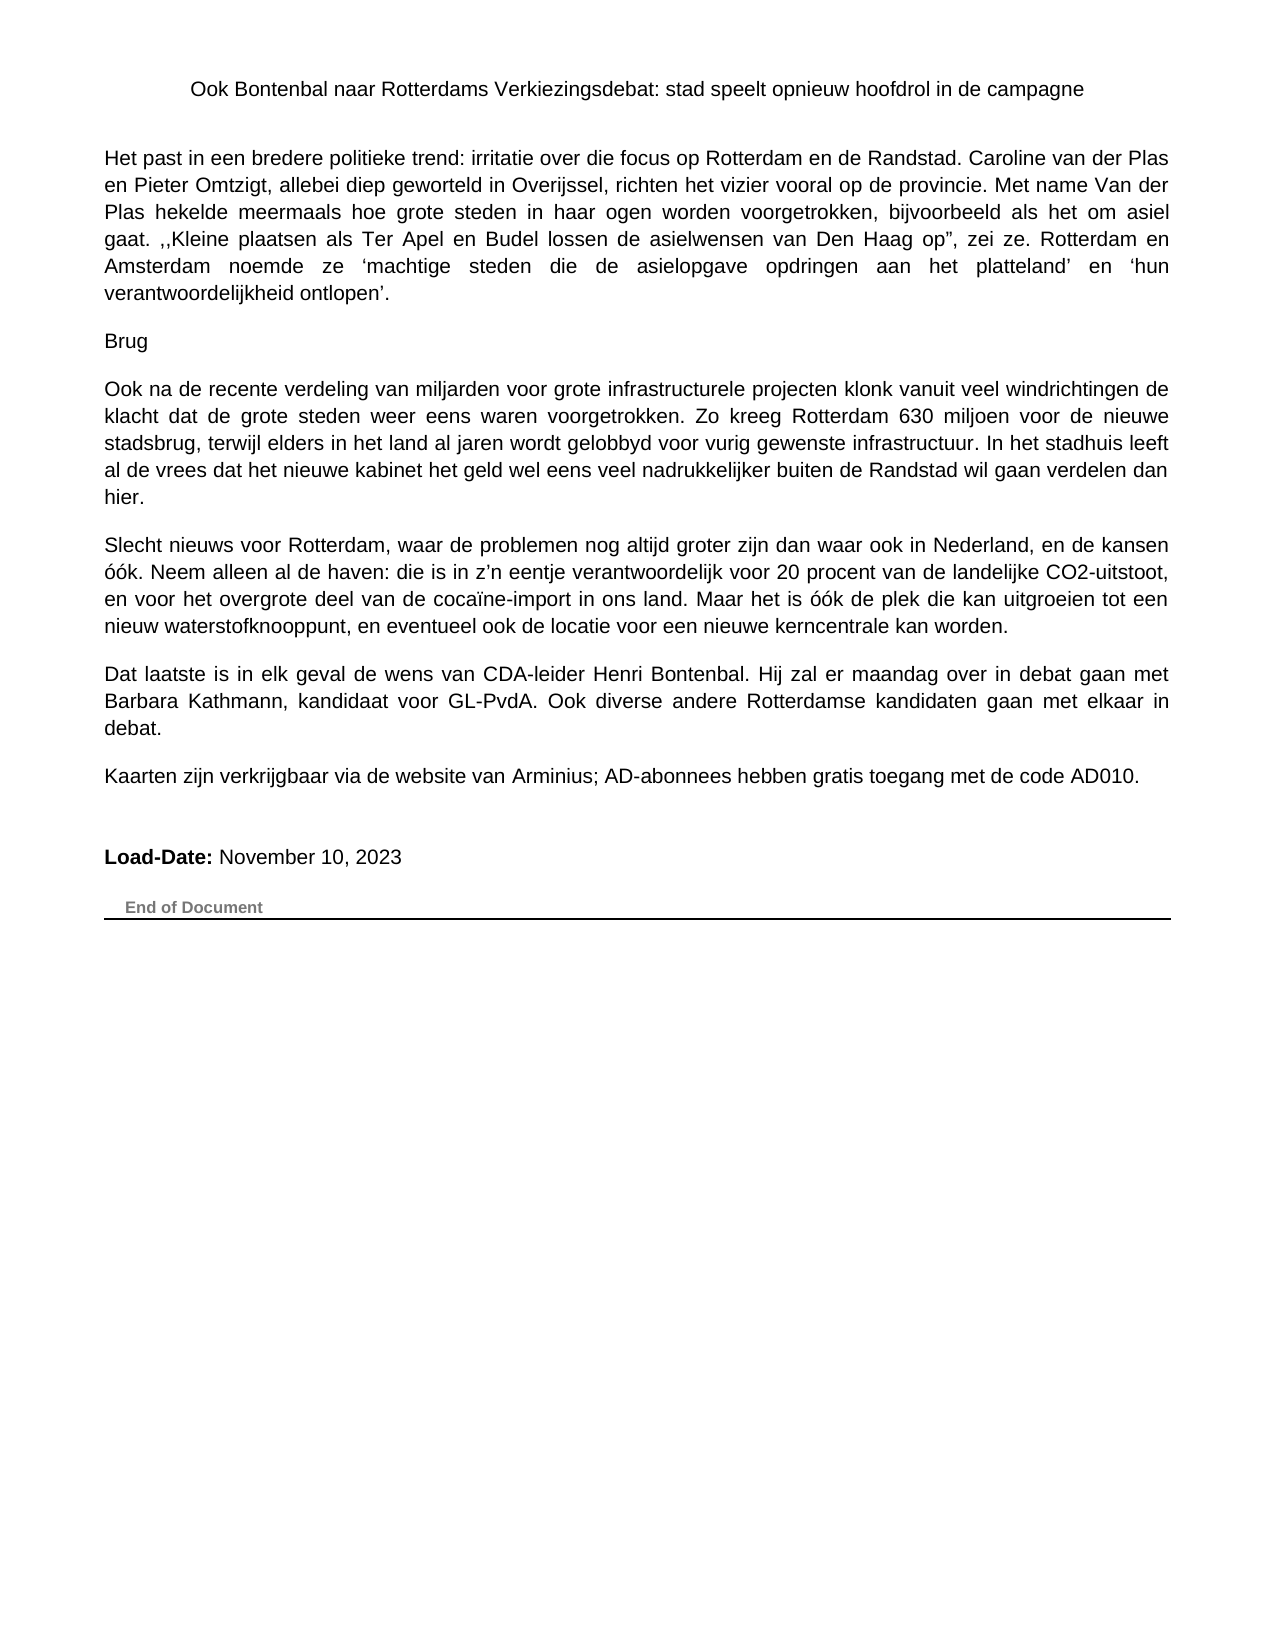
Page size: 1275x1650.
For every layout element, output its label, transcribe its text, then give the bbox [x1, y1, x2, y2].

text Het past in een bredere politieke trend: irritatie over die focus op Rotterdam en de Randstad. Caroline van der Plas en Pieter Omtzigt, allebei diep geworteld in Overijssel, richten het vizier vooral op de provincie. Met name Van der Plas hekelde meermaals hoe grote steden in haar ogen worden voorgetrokken, bijvoorbeeld als het om asiel gaat. ,,Kleine plaatsen als Ter Apel en Budel lossen de asielwensen van Den Haag op”, zei ze. Rotterdam en Amsterdam noemde ze ‘machtige steden die de asielopgave opdringen aan het platteland’ en ‘hun verantwoordelijkheid ontlopen’. [104, 142, 1171, 305]
text Brug [104, 326, 1171, 353]
text Kaarten zijn verkrijgbaar via de website van Arminius; AD-abonnees hebben gratis toegang met de code AD010. [104, 761, 1171, 788]
text End of Document [125, 898, 1171, 917]
text Dat laatste is in elk geval de wens van CDA-leider Henri Bontenbal. Hij zal er maandag over in debat gaan met Barbara Kathmann, kandidaat voor GL-PvdA. Ook diverse andere Rotterdamse kandidaten gaan met elkaar in debat. [104, 659, 1171, 740]
text Slecht nieuws voor Rotterdam, waar de problemen nog altijd groter zijn dan waar ook in Nederland, en de kansen óók. Neem alleen al de haven: die is in z’n eentje verantwoordelijk voor 20 procent van de landelijke CO2-uitstoot, en voor het overgrote deel van de cocaïne-import in ons land. Maar het is óók de plek die kan uitgroeien tot een nieuw waterstofknooppunt, en eventueel ook de locatie voor een nieuwe kerncentrale kan worden. [104, 530, 1171, 638]
text Ook na de recente verdeling van miljarden voor grote infrastructurele projecten klonk vanuit veel windrichtingen de klacht dat de grote steden weer eens waren voorgetrokken. Zo kreeg Rotterdam 630 miljoen voor de nieuwe stadsbrug, terwijl elders in het land al jaren wordt gelobbyd voor vurig gewenste infrastructuur. In het stadhuis leeft al de vrees dat het nieuwe kabinet het geld wel eens veel nadrukkelijker buiten de Randstad wil gaan verdelen dan hier. [104, 373, 1171, 509]
text Load-Date: November 10, 2023 [104, 813, 1171, 869]
